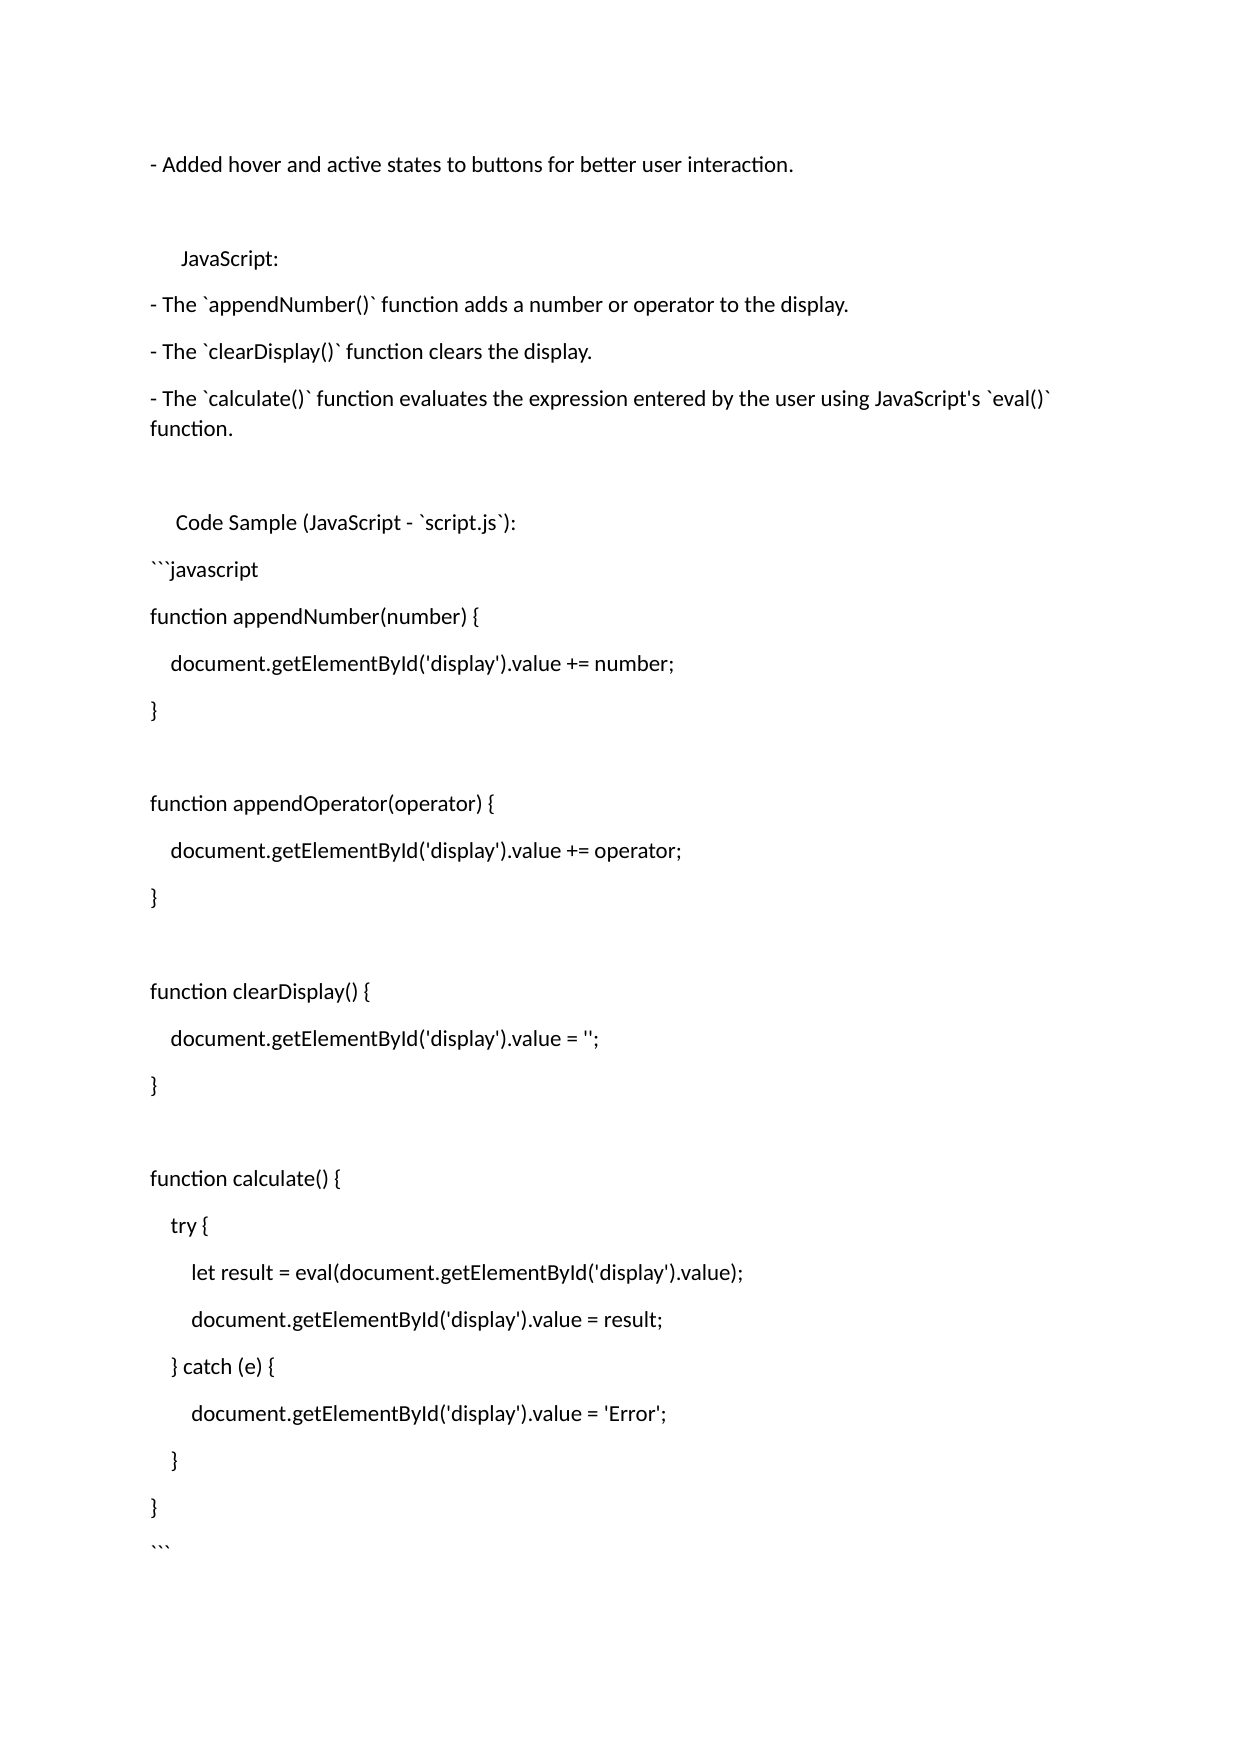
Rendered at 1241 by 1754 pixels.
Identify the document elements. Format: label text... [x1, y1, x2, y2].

text document.getElementById('display').value += number; [150, 649, 1090, 677]
text try { [150, 1211, 1090, 1239]
text ``` [150, 1539, 1090, 1568]
text - The `calculate()` function evaluates the expression entered by the user using JavaScript's `eval()` function. [150, 384, 1090, 443]
text - Added hover and active states to buttons for better user interaction. [150, 150, 1090, 178]
text } [150, 1071, 1090, 1099]
text - The `appendNumber()` function adds a number or operator to the display. [150, 291, 1090, 319]
text function clearDisplay() { [150, 977, 1090, 1005]
text } catch (e) { [150, 1352, 1090, 1380]
text } [150, 696, 1090, 724]
text } [150, 1446, 1090, 1474]
text function appendOperator(operator) { [150, 789, 1090, 818]
text document.getElementById('display').value = 'Error'; [150, 1399, 1090, 1427]
text function calculate() { [150, 1164, 1090, 1193]
text JavaScript: [150, 244, 1090, 272]
text } [150, 883, 1090, 911]
text let result = eval(document.getElementById('display').value); [150, 1258, 1090, 1286]
text document.getElementById('display').value = result; [150, 1305, 1090, 1333]
text - The `clearDisplay()` function clears the display. [150, 337, 1090, 366]
text ```javascript [150, 555, 1090, 583]
text document.getElementById('display').value = ''; [150, 1024, 1090, 1052]
text document.getElementById('display').value += operator; [150, 836, 1090, 864]
text } [150, 1493, 1090, 1521]
text function appendNumber(number) { [150, 602, 1090, 630]
text Code Sample (JavaScript - `script.js`): [150, 508, 1090, 536]
